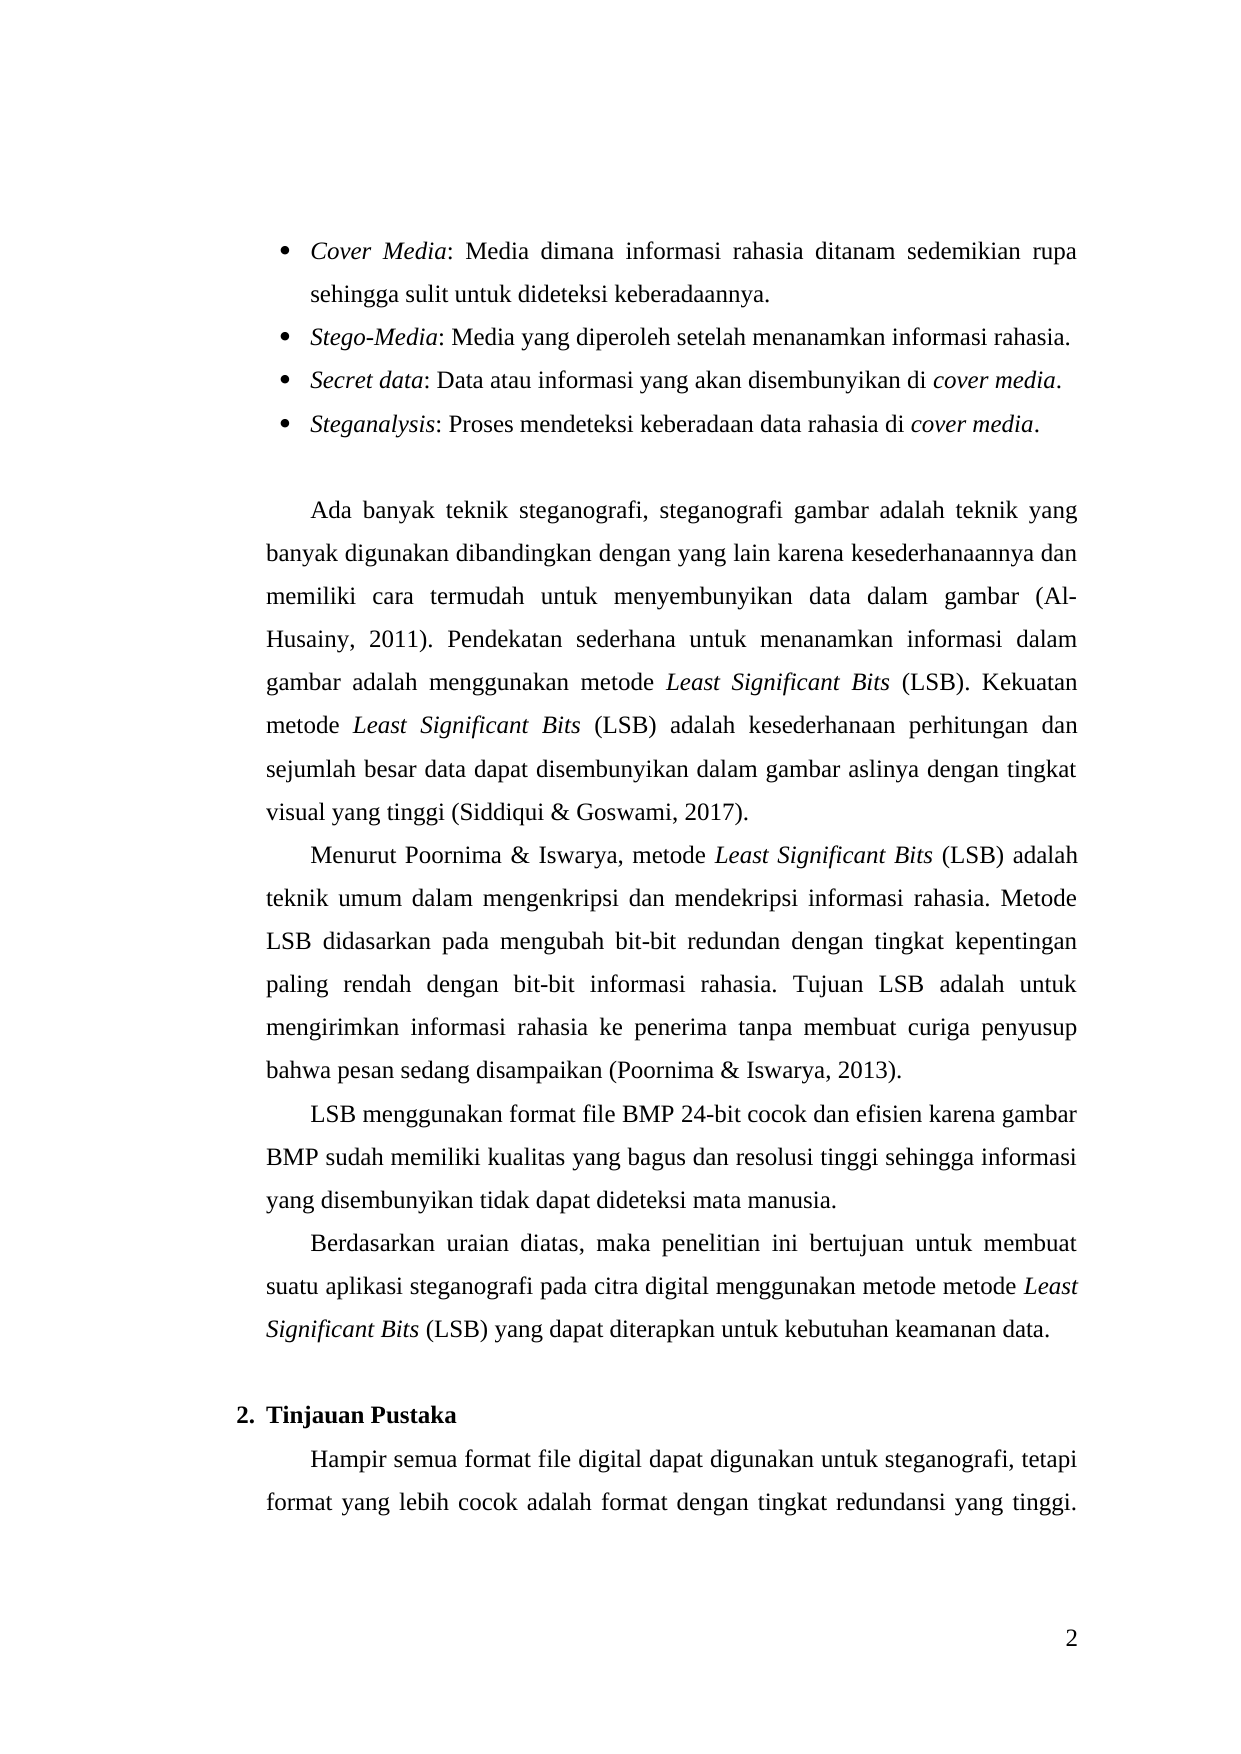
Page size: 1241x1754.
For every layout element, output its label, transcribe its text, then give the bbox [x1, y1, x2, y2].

list Stego-Media: Media yang diperoleh setelah menanamkan informasi rahasia. [281, 322, 1078, 351]
text Menurut Poornima & Iswarya, metode Least Significant Bits (LSB) adalah teknik umum dalam mengenkripsi dan mendekripsi informasi rahasia. Metode LSB didasarkan pada mengubah bit-bit redundan dengan tingkat kepentingan paling rendah dengan bit-bit informasi rahasia. Tujuan LSB adalah untuk mengirimkan informasi rahasia ke penerima tanpa membuat curiga penyusup bahwa pesan sedang disampaikan (Poornima & Iswarya, 2013). [266, 840, 1078, 1084]
list Tinjauan Pustaka [236, 1401, 1078, 1429]
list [266, 1444, 1078, 1516]
text Berdasarkan uraian diatas, maka penelitian ini bertujuan untuk membuat suatu aplikasi steganografi pada citra digital menggunakan metode metode Least Significant Bits (LSB) yang dapat diterapkan untuk kebutuhan keamanan data. [266, 1228, 1078, 1343]
text LSB menggunakan format file BMP 24-bit cocok dan efisien karena gambar BMP sudah memiliki kualitas yang bagus dan resolusi tinggi sehingga informasi yang disembunyikan tidak dapat dideteksi mata manusia. [266, 1099, 1078, 1214]
list Secret data: Data atau informasi yang akan disembunyikan di cover media. [281, 366, 1078, 394]
list Cover Media: Media dimana informasi rahasia ditanam sedemikian rupa sehingga sulit untuk dideteksi keberadaannya. [281, 236, 1078, 308]
text Ada banyak teknik steganografi, steganografi gambar adalah teknik yang banyak digunakan dibandingkan dengan yang lain karena kesederhanaannya dan memiliki cara termudah untuk menyembunyikan data dalam gambar (Al-Husainy, 2011). Pendekatan sederhana untuk menanamkan informasi dalam gambar adalah menggunakan metode Least Significant Bits (LSB). Kekuatan metode Least Significant Bits (LSB) adalah kesederhanaan perhitungan dan sejumlah besar data dapat disembunyikan dalam gambar aslinya dengan tingkat visual yang tinggi (Siddiqui & Goswami, 2017). [266, 495, 1078, 826]
list Steganalysis: Proses mendeteksi keberadaan data rahasia di cover media. [281, 409, 1078, 437]
